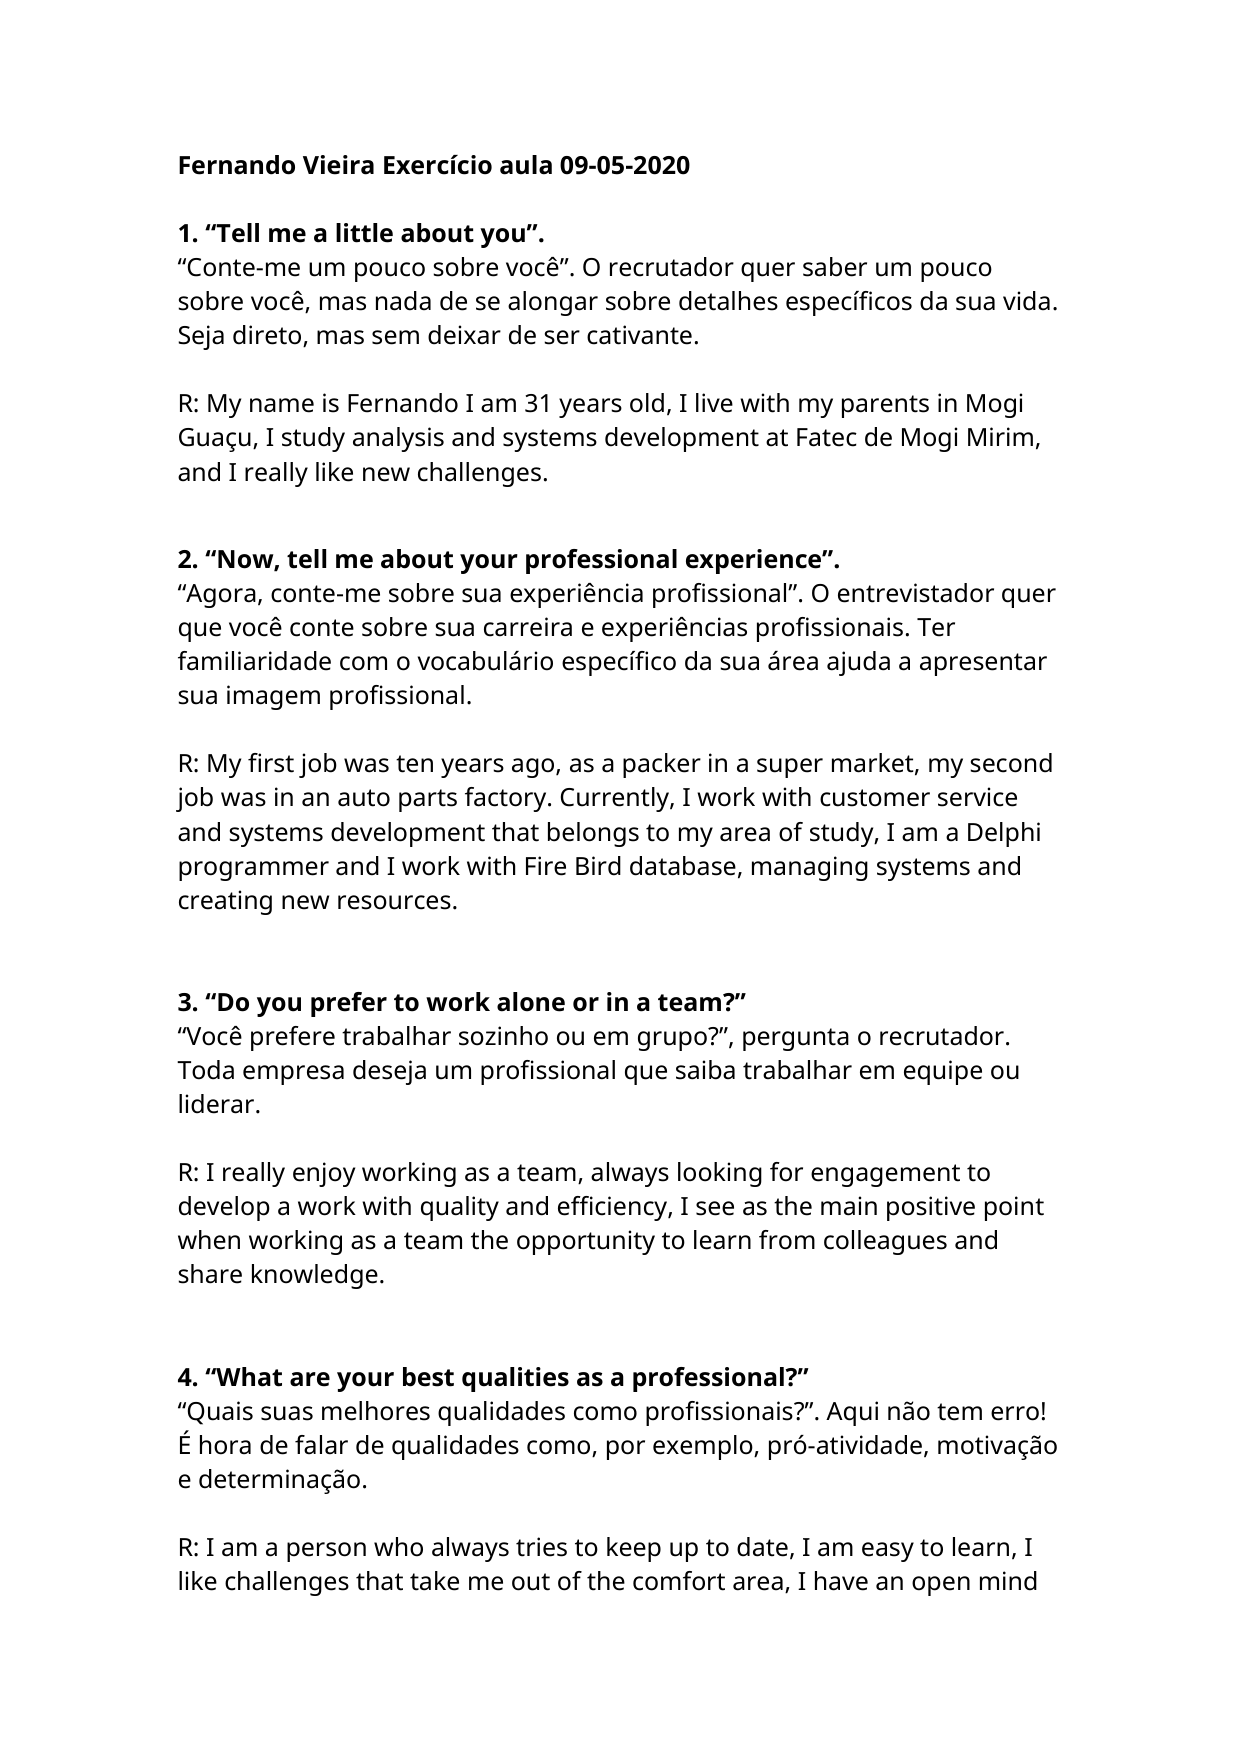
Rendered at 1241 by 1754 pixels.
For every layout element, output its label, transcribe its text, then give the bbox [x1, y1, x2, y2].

text 2. “Now, tell me about your professional experience”. [177, 542, 1063, 576]
text R: My first job was ten years ago, as a packer in a super market, my second job was in an auto parts factory. Currently, I work with customer service and systems development that belongs to my area of ​​study, I am a Delphi programmer and I work with Fire Bird database, managing systems and creating new resources. [177, 746, 1063, 916]
text Fernando Vieira Exercício aula 09-05-2020 [177, 148, 1063, 182]
text “Conte-me um pouco sobre você”. O recrutador quer saber um pouco sobre você, mas nada de se alongar sobre detalhes específicos da sua vida. Seja direto, mas sem deixar de ser cativante. [177, 250, 1063, 352]
text “Agora, conte-me sobre sua experiência profissional”. O entrevistador quer que você conte sobre sua carreira e experiências profissionais. Ter familiaridade com o vocabulário específico da sua área ajuda a apresentar sua imagem profissional. [177, 576, 1063, 712]
text R: My name is Fernando I am 31 years old, I live with my parents in Mogi Guaçu, I study analysis and systems development at Fatec de Mogi Mirim, and I really like new challenges. [177, 386, 1063, 488]
text “Você prefere trabalhar sozinho ou em grupo?”, pergunta o recrutador. Toda empresa deseja um profissional que saiba trabalhar em equipe ou liderar. [177, 1018, 1063, 1121]
text R: I really enjoy working as a team, always looking for engagement to develop a work with quality and efficiency, I see as the main positive point when working as a team the opportunity to learn from colleagues and share knowledge. [177, 1155, 1063, 1291]
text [177, 1529, 1063, 1598]
text 4. “What are your best qualities as a professional?” [177, 1359, 1063, 1393]
text 1. “Tell me a little about you”. [177, 216, 1063, 250]
text 3. “Do you prefer to work alone or in a team?” [177, 984, 1063, 1018]
text “Quais suas melhores qualidades como profissionais?”. Aqui não tem erro! É hora de falar de qualidades como, por exemplo, pró-atividade, motivação e determinação. [177, 1393, 1063, 1495]
